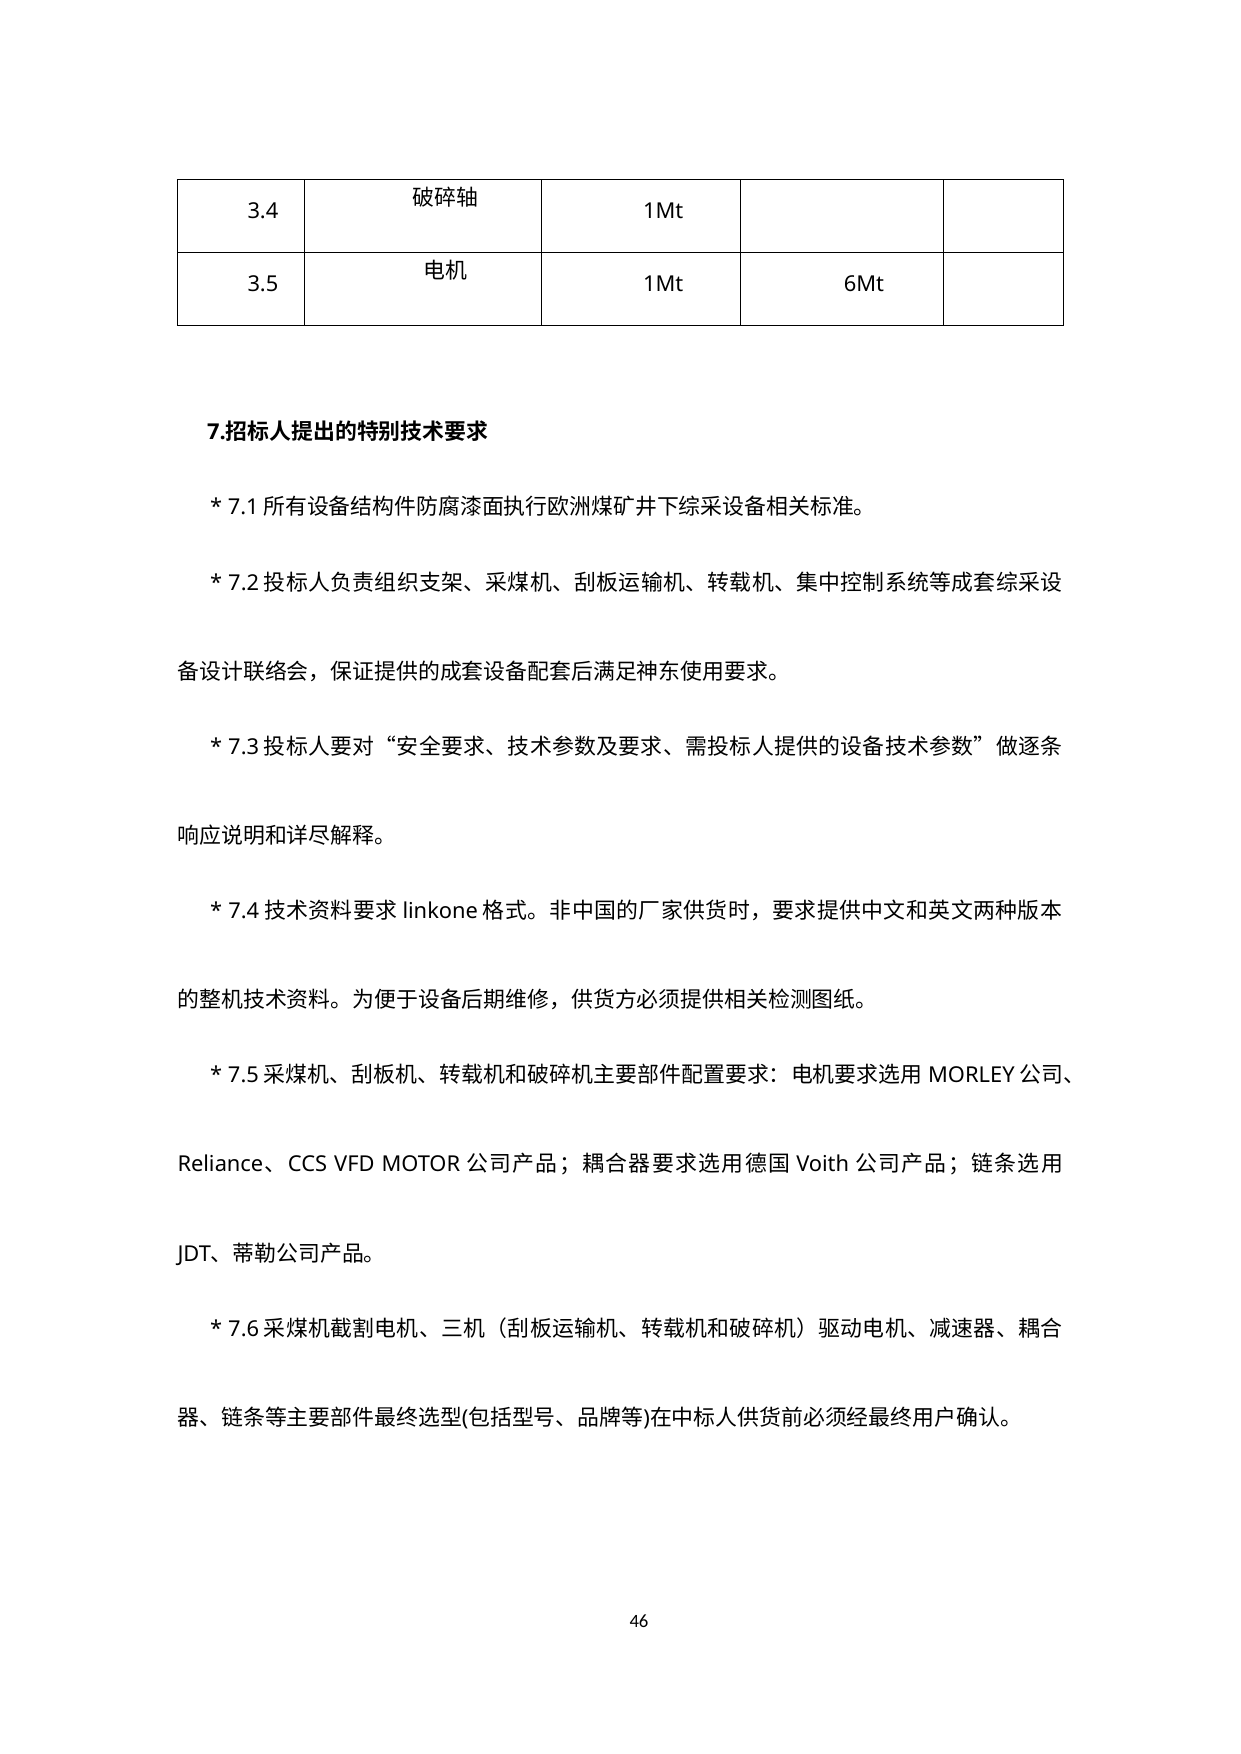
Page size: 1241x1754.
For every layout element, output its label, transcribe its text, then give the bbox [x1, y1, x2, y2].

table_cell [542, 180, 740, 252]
text * 7.3投标人要对“安全要求、技术参数及要求、需投标人提供的设备技术参数”做逐条响应说明和详尽解释。 [177, 715, 1063, 863]
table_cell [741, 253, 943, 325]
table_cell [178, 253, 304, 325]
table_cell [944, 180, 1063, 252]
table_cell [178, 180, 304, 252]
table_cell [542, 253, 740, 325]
text * 7.5采煤机、刮板机、转载机和破碎机主要部件配置要求：电机要求选用MORLEY公司、Reliance、CCS VFD MOTOR公司产品；耦合器要求选用德国Voith公司产品；链条选用JDT、蒂勒公司产品。 [177, 1044, 1063, 1281]
text * 7.4技术资料要求linkone格式。非中国的厂家供货时，要求提供中文和英文两种版本的整机技术资料。为便于设备后期维修，供货方必须提供相关检测图纸。 [177, 879, 1063, 1028]
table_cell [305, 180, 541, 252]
text 7.招标人提出的特别技术要求 [177, 400, 1063, 460]
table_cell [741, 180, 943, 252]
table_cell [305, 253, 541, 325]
text * 7.2投标人负责组织支架、采煤机、刮板运输机、转载机、集中控制系统等成套综采设备设计联络会，保证提供的成套设备配套后满足神东使用要求。 [177, 551, 1063, 699]
text * 7.1所有设备结构件防腐漆面执行欧洲煤矿井下综采设备相关标准。 [177, 476, 1063, 535]
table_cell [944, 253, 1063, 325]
text * 7.6采煤机截割电机、三机（刮板运输机、转载机和破碎机）驱动电机、减速器、耦合器、链条等主要部件最终选型(包括型号、品牌等)在中标人供货前必须经最终用户确认。 [177, 1297, 1063, 1445]
